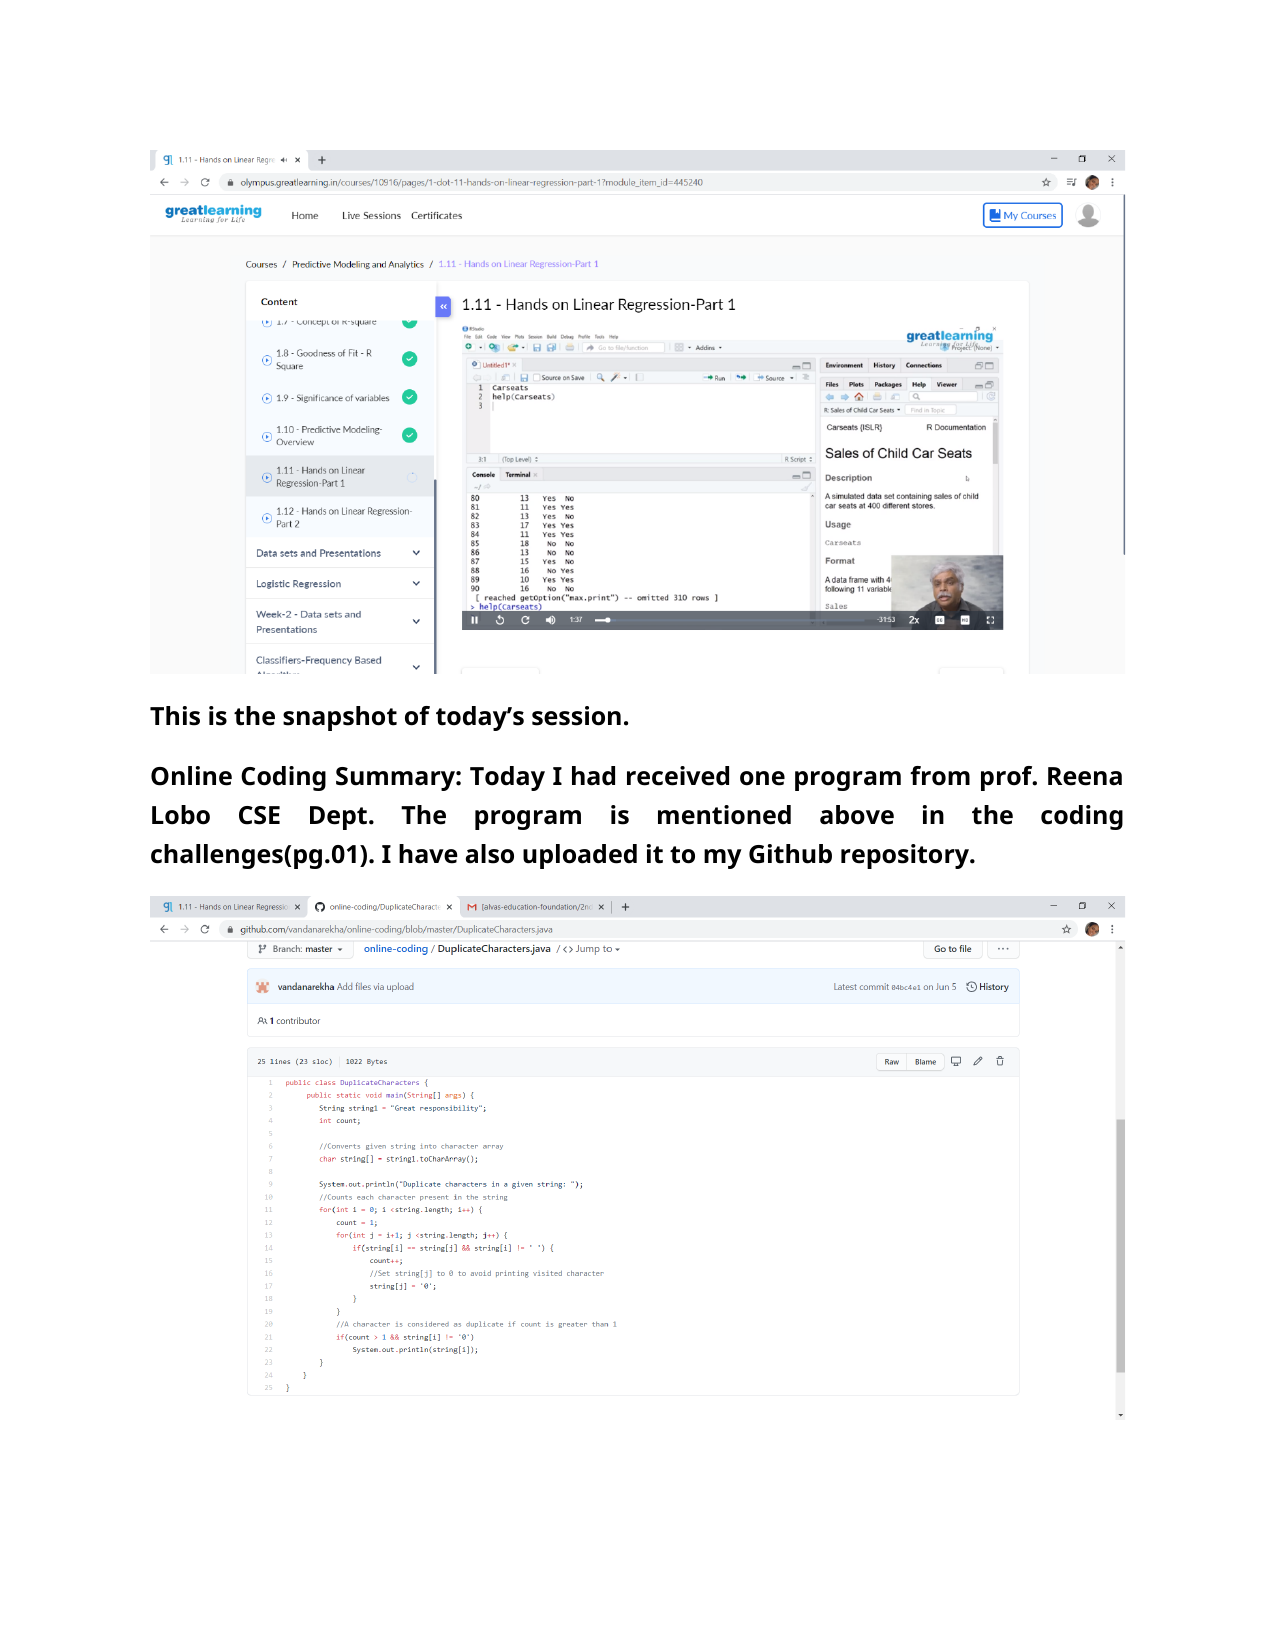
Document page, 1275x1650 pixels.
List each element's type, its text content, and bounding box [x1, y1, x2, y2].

text Online Coding Summary: Today I had received one program from prof. Reena Lobo CSE Dept. The program is mentioned above in the coding challenges(pg.01). I have also uploaded it to my Github repository. [150, 758, 1125, 871]
picture [150, 150, 1125, 674]
picture [150, 896, 1125, 1420]
text This is the snapshot of today’s session. [150, 698, 1125, 732]
